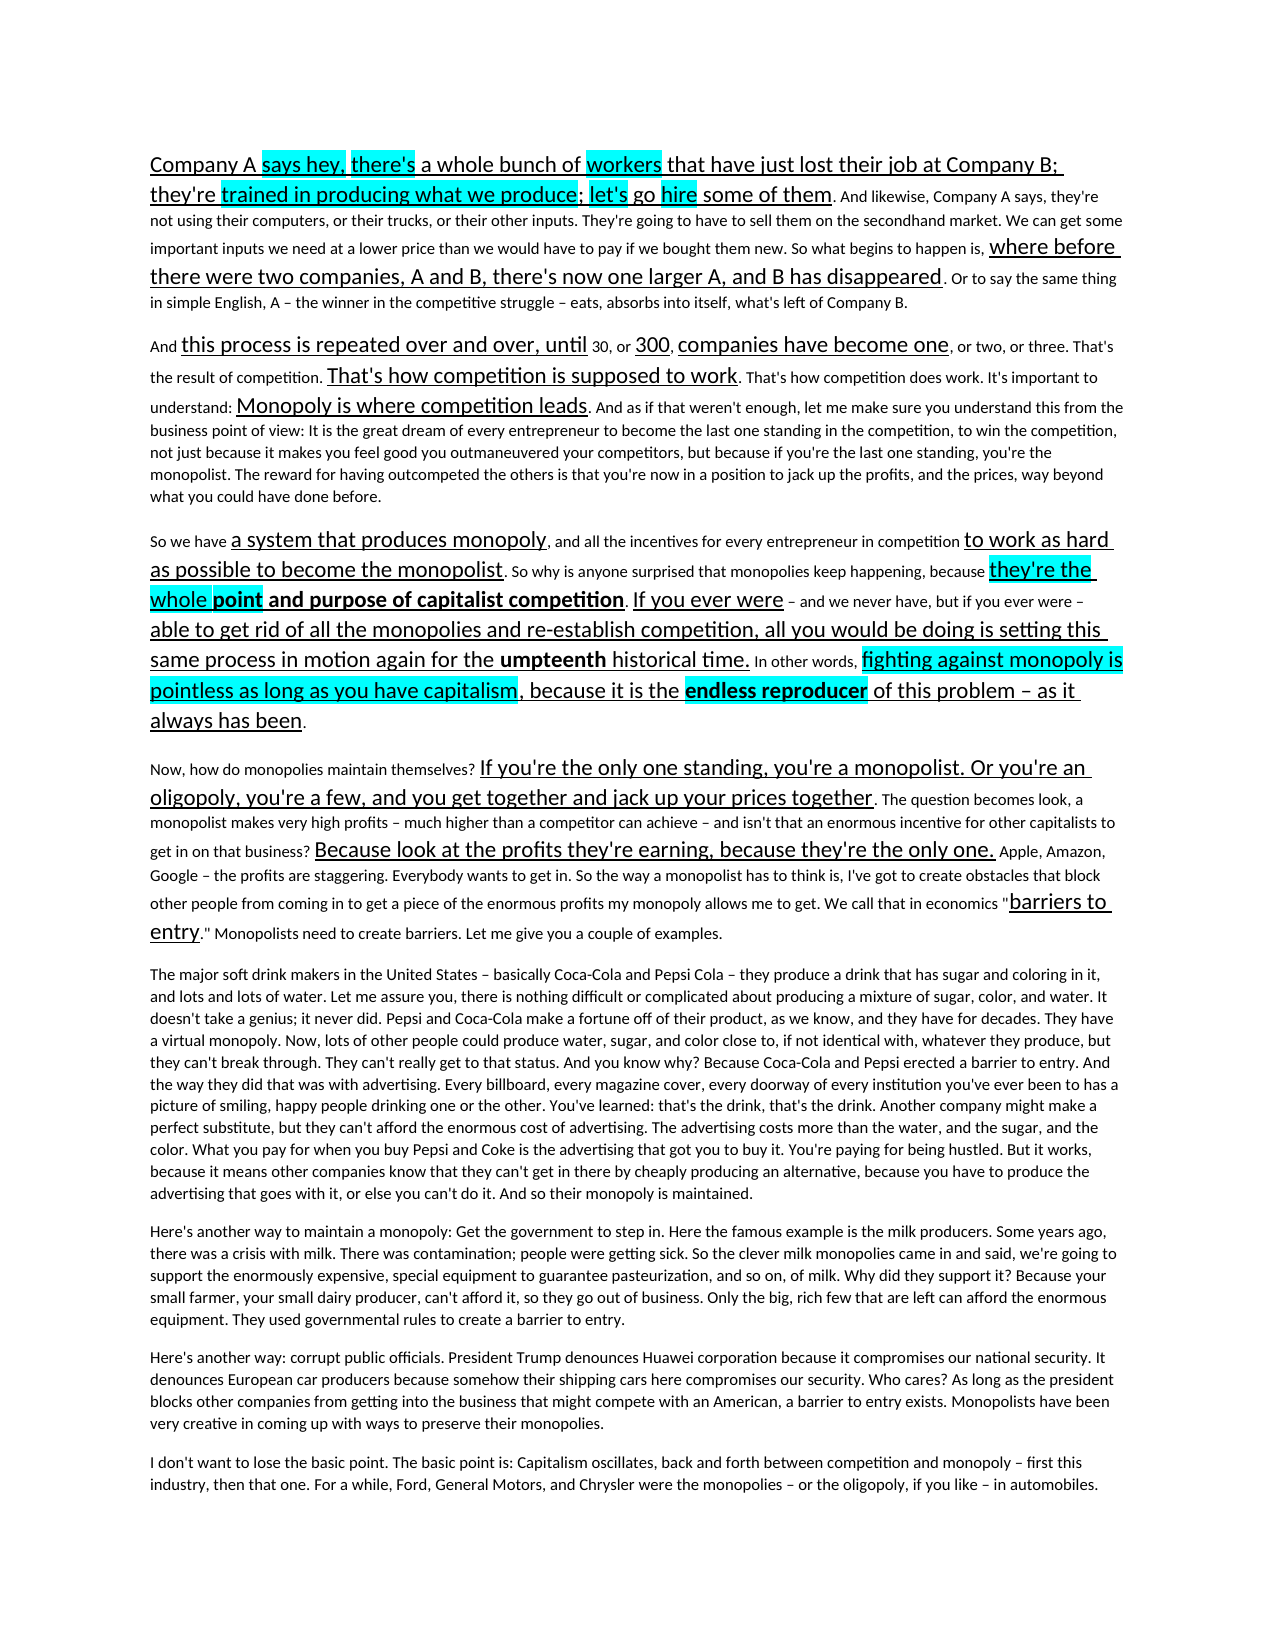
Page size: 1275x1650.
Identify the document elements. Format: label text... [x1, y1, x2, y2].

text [150, 150, 1125, 312]
text Now, how do monopolies maintain themselves? If you're the only one standing, you're a monopolist. Or you're an oligopoly, you're a few, and you get together and jack up your prices together. The question becomes look, a monopolist makes very high profits – much higher than a competitor can achieve – and isn't that an enormous incentive for other capitalists to get in on that business? Because look at the profits they're earning, because they're the only one. Apple, Amazon, Google – the profits are staggering. Everybody wants to get in. So the way a monopolist has to think is, I've got to create obstacles that block other people from coming in to get a piece of the enormous profits my monopoly allows me to get. We call that in economics "barriers to entry." Monopolists need to create barriers. Let me give you a couple of examples. [150, 753, 1125, 946]
text Here's another way: corrupt public officials. President Trump denounces Huawei corporation because it compromises our national security. It denounces European car producers because somehow their shipping cars here compromises our security. Who cares? As long as the president blocks other companies from getting into the business that might compete with an American, a barrier to entry exists. Monopolists have been very creative in coming up with ways to preserve their monopolies. [150, 1348, 1125, 1434]
text Here's another way to maintain a monopoly: Get the government to step in. Here the famous example is the milk producers. Some years ago, there was a crisis with milk. There was contamination; people were getting sick. So the clever milk monopolies came in and said, we're going to support the enormously expensive, special equipment to guarantee pasteurization, and so on, of milk. Why did they support it? Because your small farmer, your small dairy producer, can't afford it, so they go out of business. Only the big, rich few that are left can afford the enormous equipment. They used governmental rules to create a barrier to entry. [150, 1222, 1125, 1329]
text So we have a system that produces monopoly, and all the incentives for every entrepreneur in competition to work as hard as possible to become the monopolist. So why is anyone surprised that monopolies keep happening, because they're the whole point and purpose of capitalist competition. If you ever were – and we never have, but if you ever were – able to get rid of all the monopolies and re-establish competition, all you would be doing is setting this same process in motion again for the umpteenth historical time. In other words, fighting against monopoly is pointless as long as you have capitalism, because it is the endless reproducer of this problem – as it always has been. [150, 525, 1125, 734]
text And this process is repeated over and over, until 30, or 300, companies have become one, or two, or three. That's the result of competition. That's how competition is supposed to work. That's how competition does work. It's important to understand: Monopoly is where competition leads. And as if that weren't enough, let me make sure you understand this from the business point of view: It is the great dream of every entrepreneur to become the last one standing in the competition, to win the competition, not just because it makes you feel good you outmaneuvered your competitors, but because if you're the last one standing, you're the monopolist. The reward for having outcompeted the others is that you're now in a position to jack up the profits, and the prices, way beyond what you could have done before. [150, 331, 1125, 507]
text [150, 1452, 1125, 1494]
text The major soft drink makers in the United States – basically Coca-Cola and Pepsi Cola – they produce a drink that has sugar and coloring in it, and lots and lots of water. Let me assure you, there is nothing difficult or complicated about producing a mixture of sugar, color, and water. It doesn't take a genius; it never did. Pepsi and Coca-Cola make a fortune off of their product, as we know, and they have for decades. They have a virtual monopoly. Now, lots of other people could produce water, sugar, and color close to, if not identical with, whatever they produce, but they can't break through. They can't really get to that status. And you know why? Because Coca-Cola and Pepsi erected a barrier to entry. And the way they did that was with advertising. Every billboard, every magazine cover, every doorway of every institution you've ever been to has a picture of smiling, happy people drinking one or the other. You've learned: that's the drink, that's the drink. Another company might make a perfect substitute, but they can't afford the enormous cost of advertising. The advertising costs more than the water, and the sugar, and the color. What you pay for when you buy Pepsi and Coke is the advertising that got you to buy it. You're paying for being hustled. But it works, because it means other companies know that they can't get in there by cheaply producing an alternative, because you have to produce the advertising that goes with it, or else you can't do it. And so their monopoly is maintained. [150, 964, 1125, 1203]
